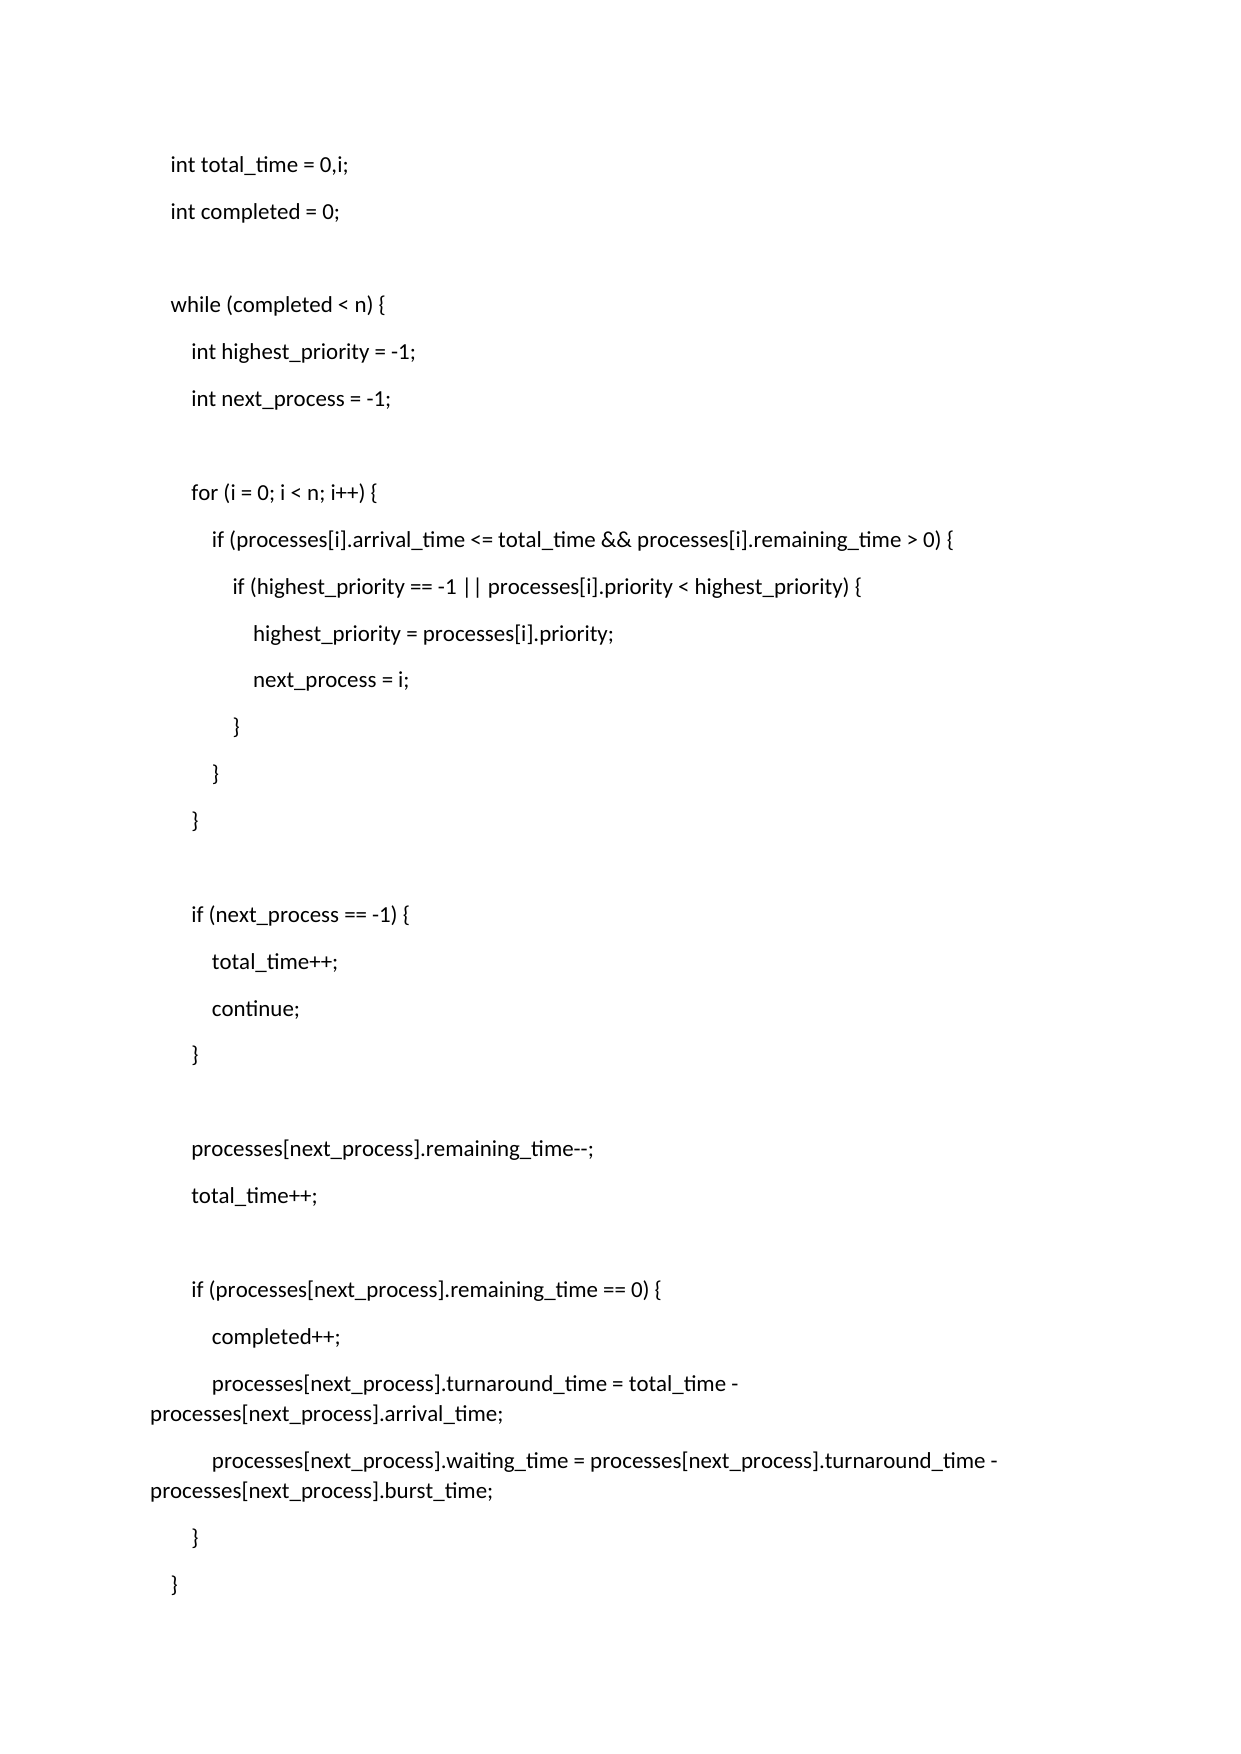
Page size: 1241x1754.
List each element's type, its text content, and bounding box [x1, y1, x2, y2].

text } [150, 1041, 1090, 1069]
text if (highest_priority == -1 || processes[i].priority < highest_priority) { [150, 572, 1090, 600]
text total_time++; [150, 1181, 1090, 1209]
text completed++; [150, 1322, 1090, 1350]
text int completed = 0; [150, 197, 1090, 225]
text processes[next_process].remaining_time--; [150, 1134, 1090, 1162]
text for (i = 0; i < n; i++) { [150, 478, 1090, 506]
text continue; [150, 994, 1090, 1022]
text } [150, 712, 1090, 741]
text highest_priority = processes[i].priority; [150, 619, 1090, 647]
text while (completed < n) { [150, 291, 1090, 319]
text total_time++; [150, 947, 1090, 975]
text } [150, 759, 1090, 787]
text } [150, 1523, 1090, 1551]
text processes[next_process].waiting_time = processes[next_process].turnaround_time - processes[next_process].burst_time; [150, 1446, 1090, 1504]
text if (next_process == -1) { [150, 900, 1090, 928]
text int total_time = 0,i; [150, 150, 1090, 178]
text if (processes[i].arrival_time <= total_time && processes[i].remaining_time > 0) { [150, 525, 1090, 553]
text next_process = i; [150, 666, 1090, 694]
text } [150, 1570, 1090, 1598]
text } [150, 806, 1090, 834]
text processes[next_process].turnaround_time = total_time - processes[next_process].arrival_time; [150, 1369, 1090, 1427]
text if (processes[next_process].remaining_time == 0) { [150, 1275, 1090, 1303]
text int next_process = -1; [150, 384, 1090, 412]
text int highest_priority = -1; [150, 337, 1090, 366]
